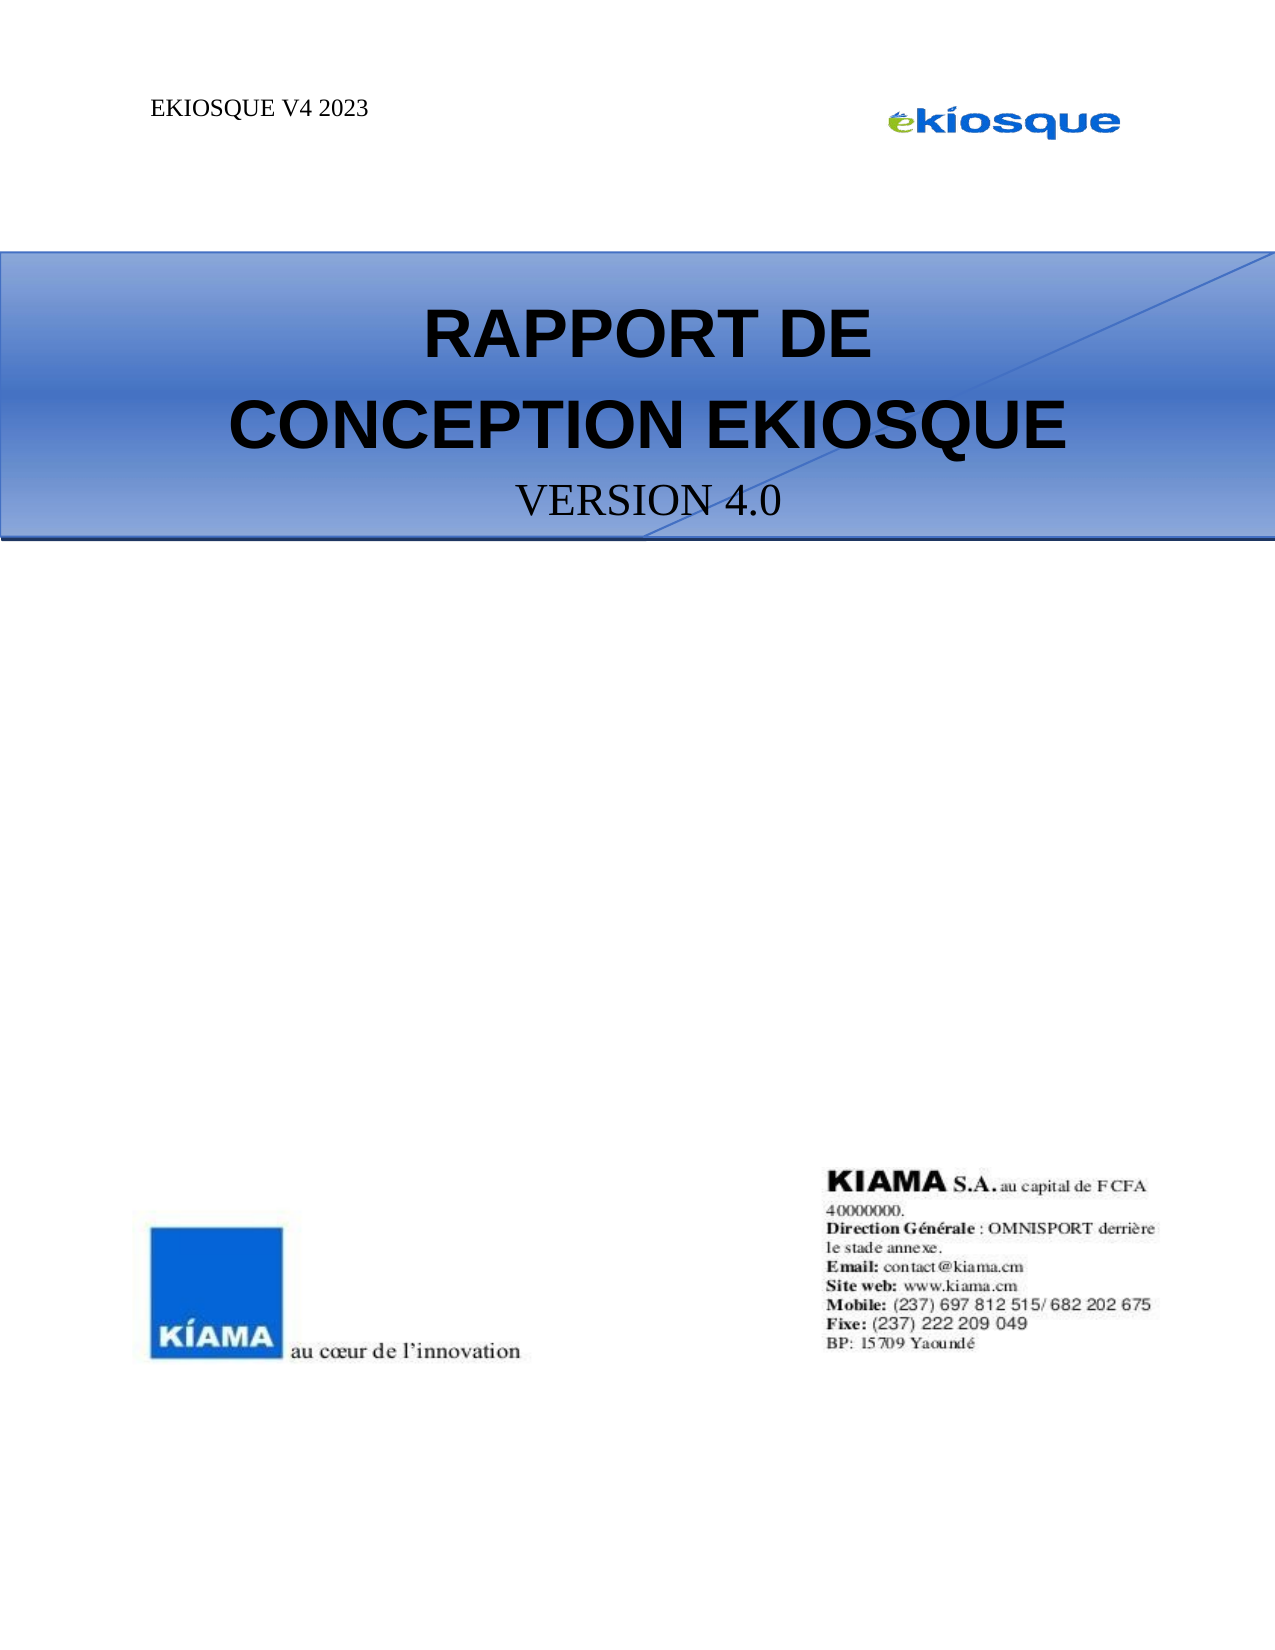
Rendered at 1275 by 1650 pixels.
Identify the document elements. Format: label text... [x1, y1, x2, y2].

title RAPPORT DE CONCEPTION EKIOSQUE [185, 293, 1111, 463]
picture [132, 1167, 1161, 1365]
text VERSION 4.0 [185, 474, 1111, 526]
picture [886, 105, 1121, 140]
picture [2, 254, 1266, 535]
text EKIOSQUE V4 2023 [150, 93, 1206, 122]
picture [650, 254, 1275, 536]
